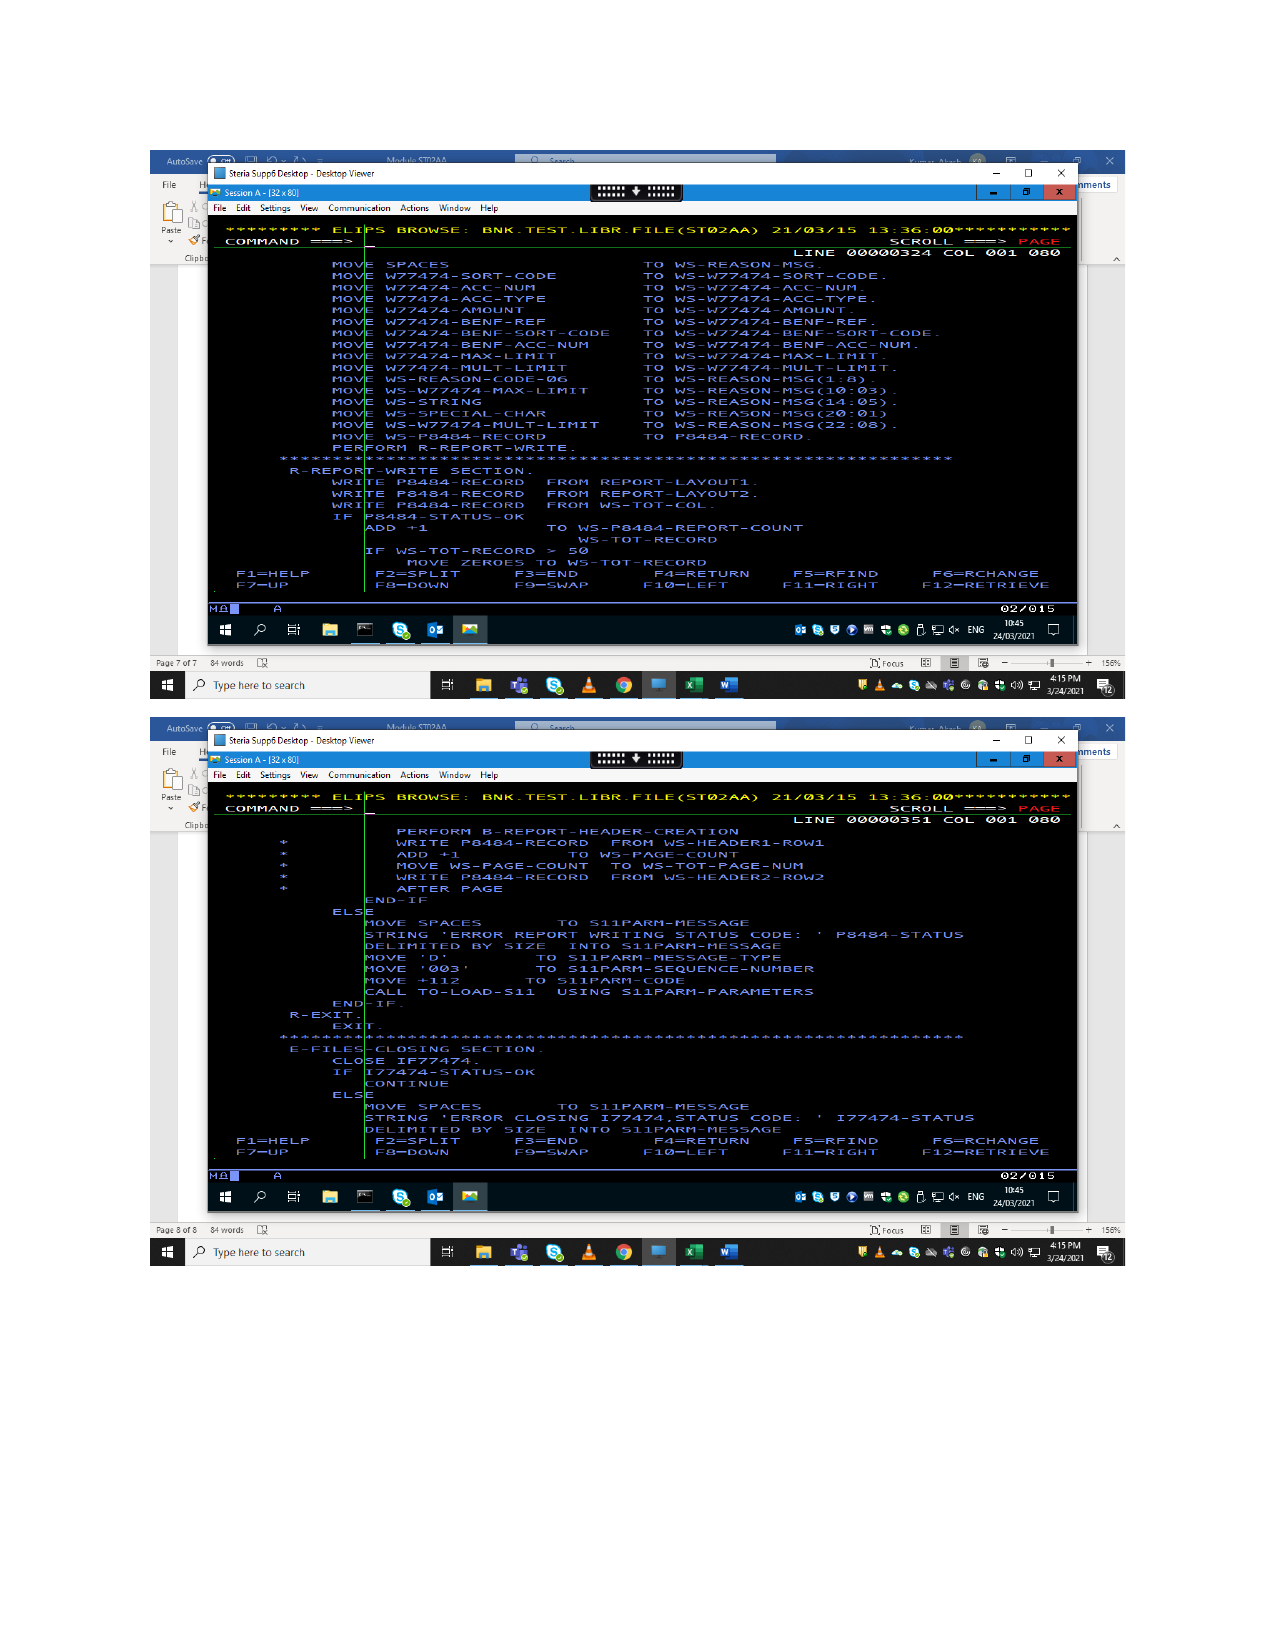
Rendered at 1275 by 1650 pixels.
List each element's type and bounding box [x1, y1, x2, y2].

picture [150, 150, 1125, 699]
picture [150, 717, 1125, 1266]
